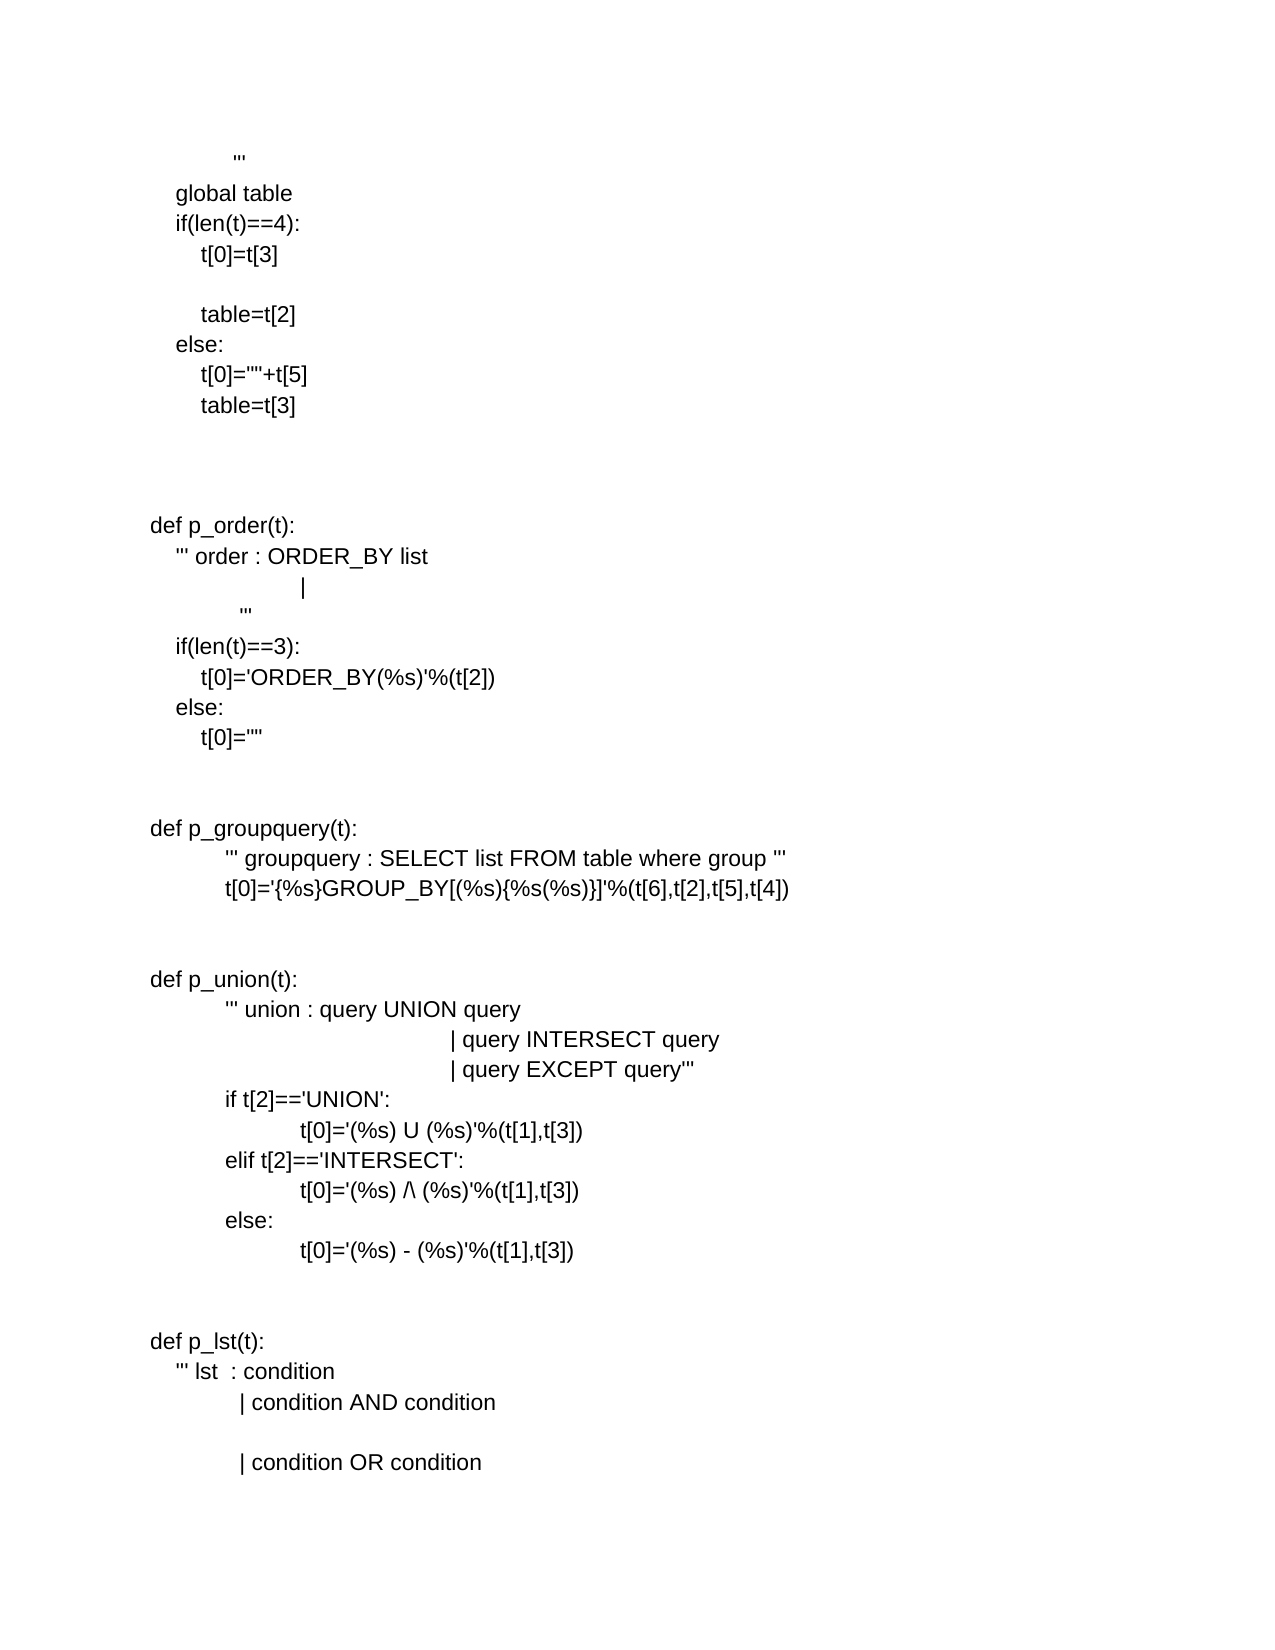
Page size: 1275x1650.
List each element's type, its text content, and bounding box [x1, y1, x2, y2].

text ''' union : query UNION query [150, 996, 1125, 1022]
text t[0]="" [150, 724, 1125, 750]
text ''' order : ORDER_BY list [150, 543, 1125, 569]
text table=t[3] [150, 392, 1125, 418]
text ''' groupquery : SELECT list FROM table where group ''' [150, 845, 1125, 871]
text t[0]='ORDER_BY(%s)'%(t[2]) [150, 663, 1125, 690]
text table=t[2] [150, 301, 1125, 327]
text if(len(t)==4): [150, 210, 1125, 237]
text else: [150, 694, 1125, 720]
text t[0]='{%s}GROUP_BY[(%s){%s(%s)}]'%(t[6],t[2],t[5],t[4]) [150, 875, 1125, 901]
text def p_order(t): [150, 512, 1125, 539]
text ''' [150, 603, 1125, 629]
text t[0]=t[3] [150, 241, 1125, 267]
text else: [150, 1207, 1125, 1234]
text t[0]=""+t[5] [150, 361, 1125, 388]
text | condition AND condition [150, 1388, 1125, 1415]
text ''' lst : condition [150, 1358, 1125, 1385]
text t[0]='(%s) - (%s)'%(t[1],t[3]) [150, 1237, 1125, 1264]
text if t[2]=='UNION': [150, 1086, 1125, 1113]
text def p_lst(t): [150, 1328, 1125, 1354]
text if(len(t)==3): [150, 633, 1125, 660]
text def p_union(t): [150, 966, 1125, 992]
text ''' [150, 150, 1125, 176]
text | query EXCEPT query''' [150, 1056, 1125, 1083]
text | query INTERSECT query [150, 1026, 1125, 1052]
text | [150, 573, 1125, 599]
text t[0]='(%s) /\ (%s)'%(t[1],t[3]) [150, 1177, 1125, 1203]
text t[0]='(%s) U (%s)'%(t[1],t[3]) [150, 1117, 1125, 1143]
text global table [150, 180, 1125, 207]
text else: [150, 331, 1125, 358]
text def p_groupquery(t): [150, 814, 1125, 841]
text elif t[2]=='INTERSECT': [150, 1147, 1125, 1173]
text | condition OR condition [150, 1449, 1125, 1475]
